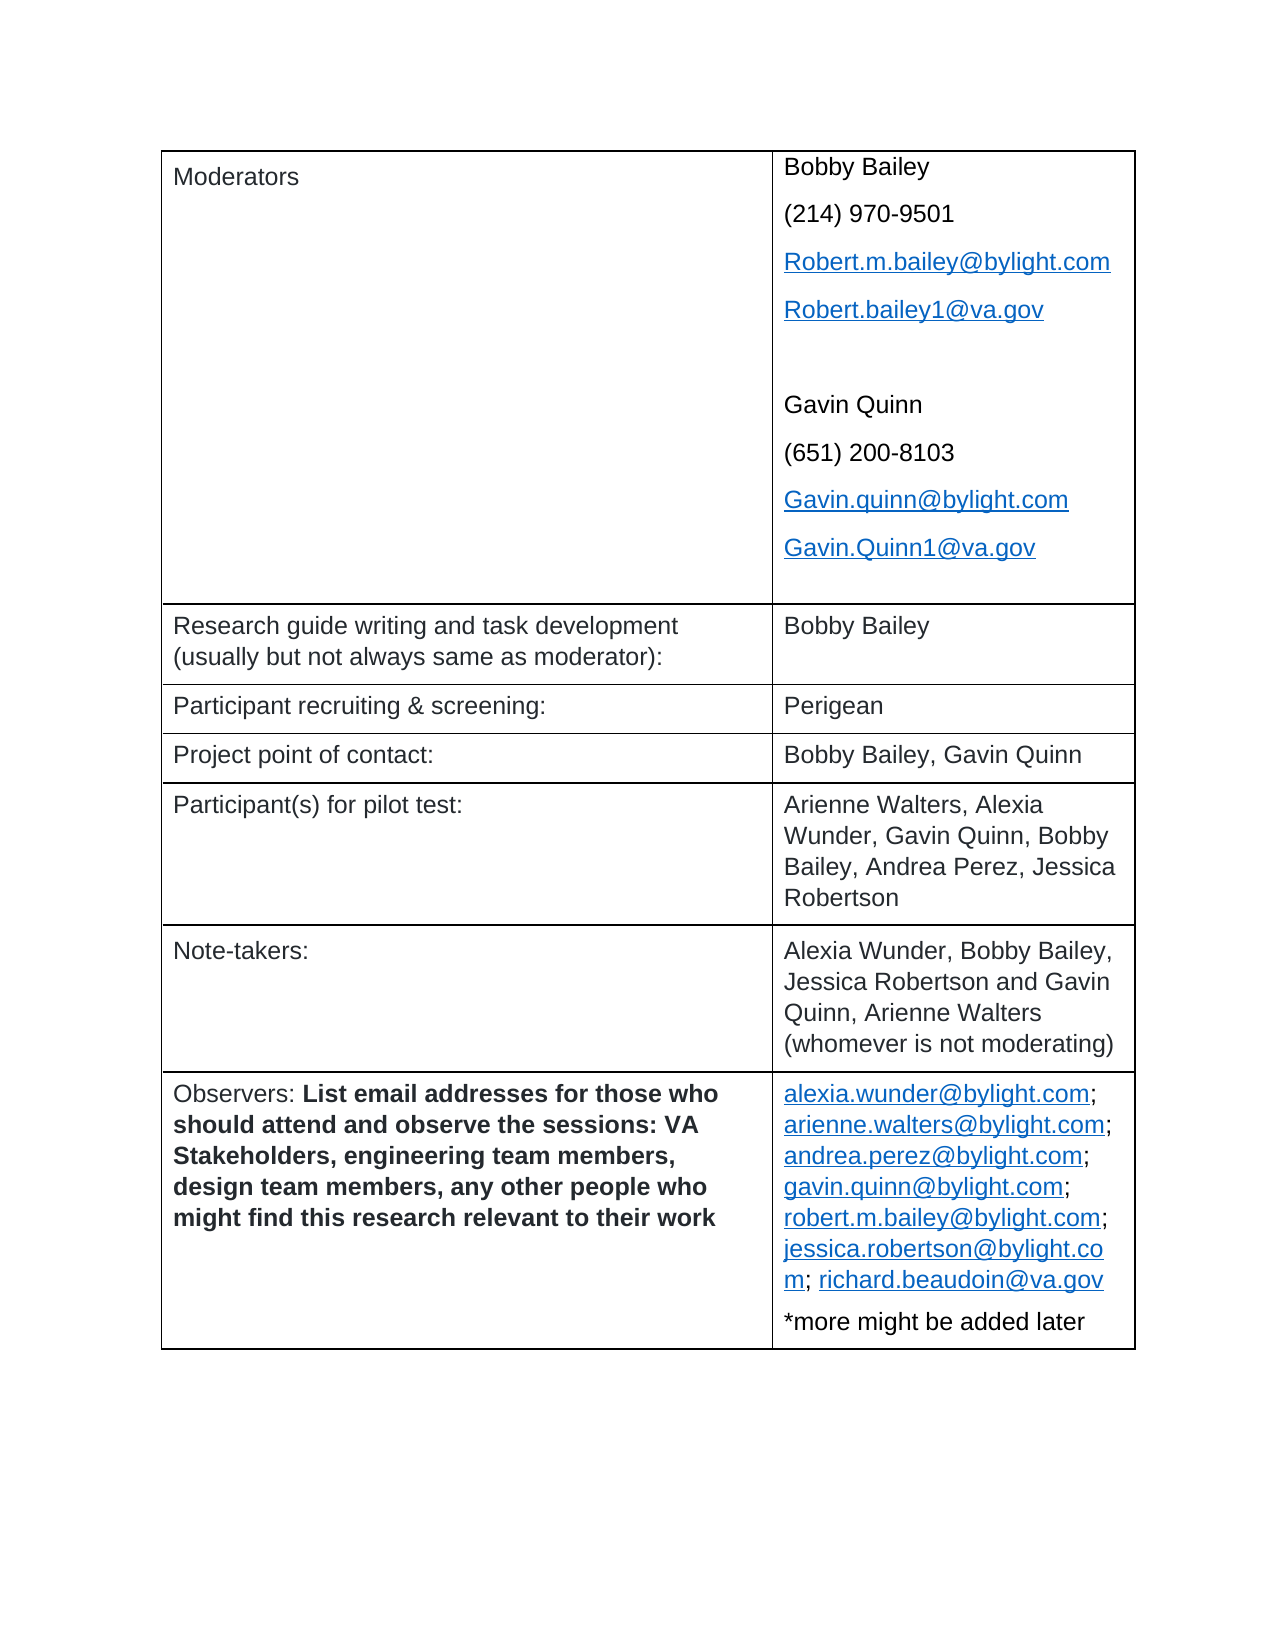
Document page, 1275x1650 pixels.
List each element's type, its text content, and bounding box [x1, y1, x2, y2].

table_cell Research guide writing and task development (usually but not always same as moderator): [162, 604, 772, 683]
table_cell Participant(s) for pilot test: [162, 783, 772, 924]
table_cell alexia.wunder@bylight.com; arienne.walters@bylight.com; andrea.perez@bylight.com; gavin.quinn@bylight.com; robert.m.bailey@bylight.com; jessica.robertson@bylight.com; richard.beaudoin@va.gov *more might be added later [773, 1073, 1134, 1348]
table_cell Bobby Bailey, Gavin Quinn [773, 734, 1134, 782]
table_cell Bobby Bailey [773, 605, 1134, 683]
table_header Bobby Bailey (214) 970-9501 Robert.m.bailey@bylight.com Robert.bailey1@va.gov Gavin Quinn (651) 200-8103 Gavin.quinn@bylight.com Gavin.Quinn1@va.gov [773, 152, 1134, 603]
table_cell Alexia Wunder, Bobby Bailey, Jessica Robertson and Gavin Quinn, Arienne Walters (whomever is not moderating) [773, 926, 1134, 1071]
table_cell Observers: List email addresses for those who should attend and observe the sessions: VA Stakeholders, engineering team members, design team members, any other people who might find this research relevant to their work [162, 1072, 772, 1348]
table_cell Participant recruiting & screening: [162, 685, 772, 733]
table_cell Perigean [773, 685, 1134, 733]
table_cell Project point of contact: [162, 734, 772, 782]
table_cell Arienne Walters, Alexia Wunder, Gavin Quinn, Bobby Bailey, Andrea Perez, Jessica Robertson [773, 784, 1134, 924]
table_header Moderators [162, 152, 772, 603]
table_cell Note-takers: [162, 925, 772, 1071]
